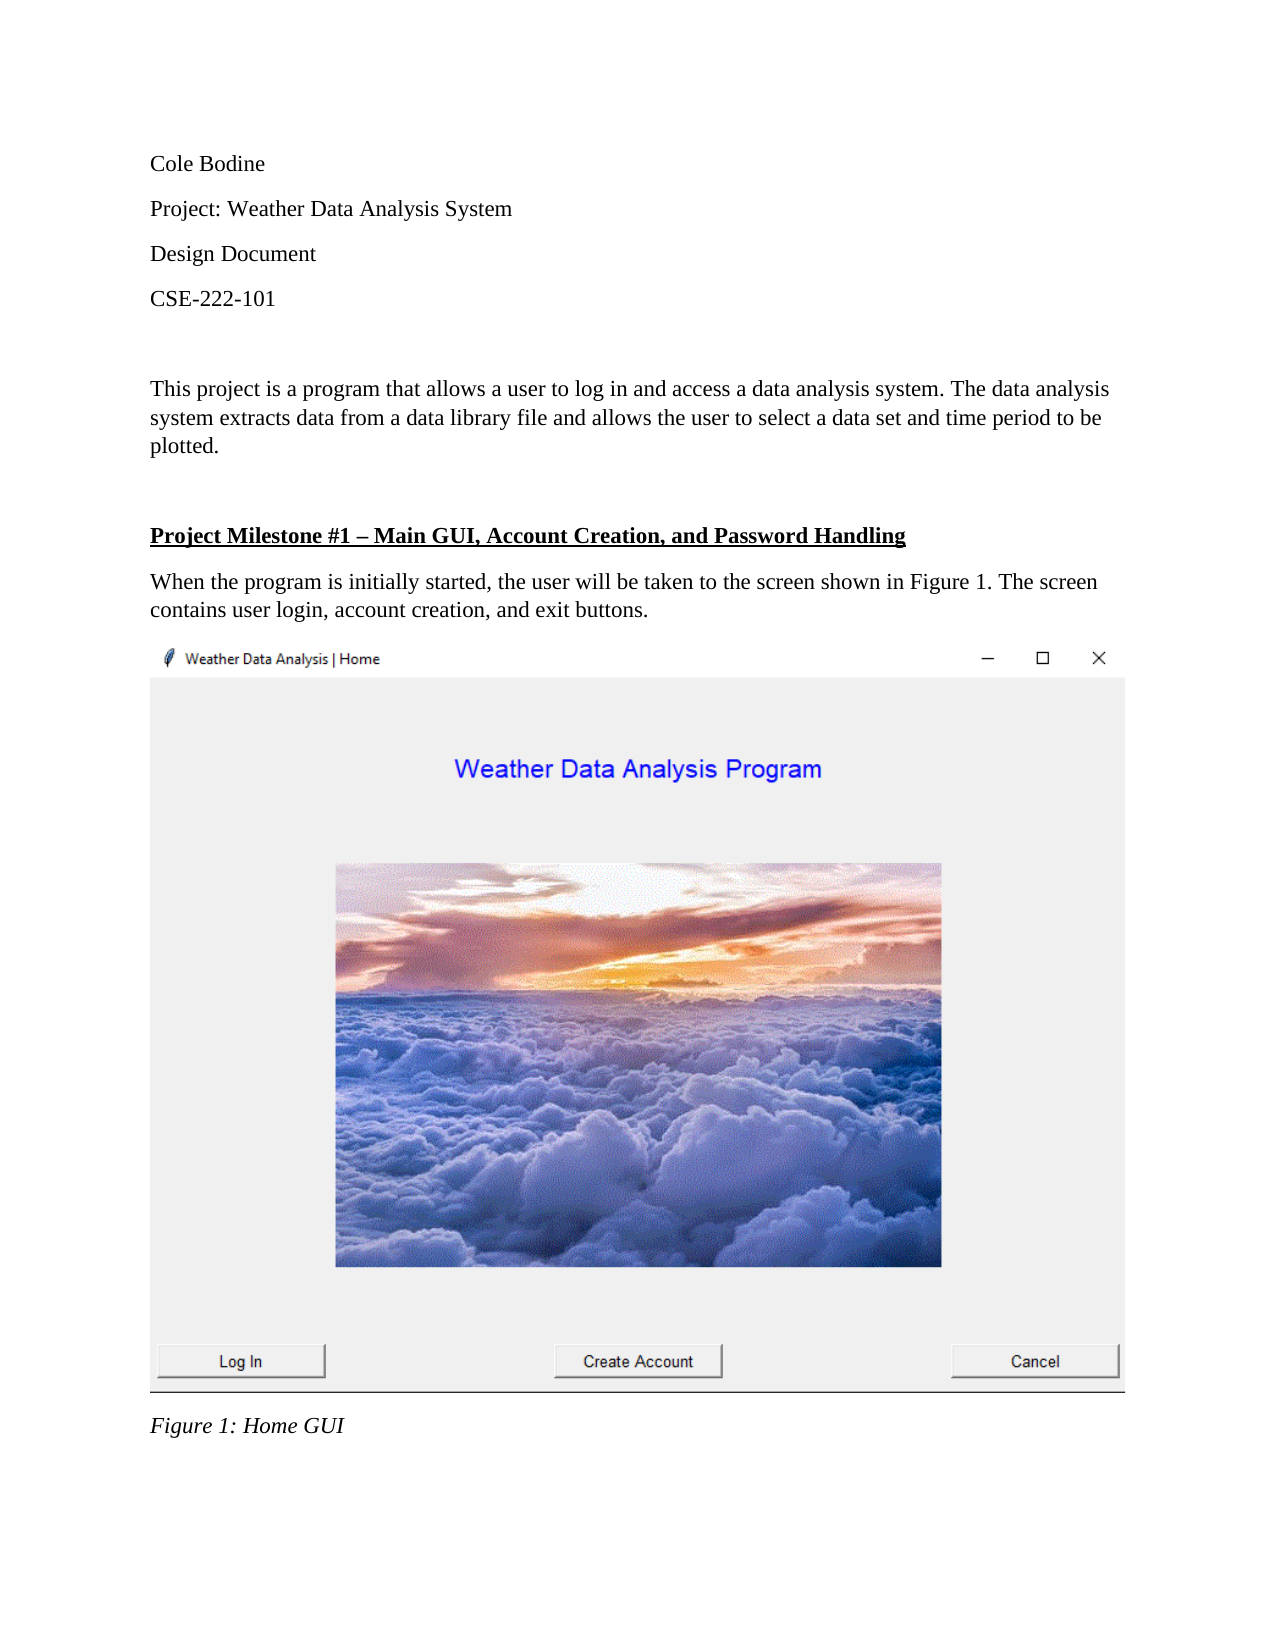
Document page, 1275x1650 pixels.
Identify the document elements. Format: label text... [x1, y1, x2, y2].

text Project Milestone #1 – Main GUI, Account Creation, and Password Handling [150, 523, 1125, 549]
text Cole Bodine [150, 150, 1125, 176]
text This project is a program that allows a user to log in and access a data analysis system. The data analysis system extracts data from a data library file and allows the user to select a data set and time period to be plotted. [150, 376, 1125, 459]
text CSE-222-101 [150, 285, 1125, 312]
text Design Document [150, 240, 1125, 267]
text Figure 1: Home GUI [150, 1412, 1125, 1438]
text Project: Weather Data Analysis System [150, 195, 1125, 221]
text When the program is initially started, the user will be taken to the screen shown in Figure 1. The screen contains user login, account creation, and exit buttons. [150, 568, 1125, 622]
picture [150, 641, 1125, 1393]
